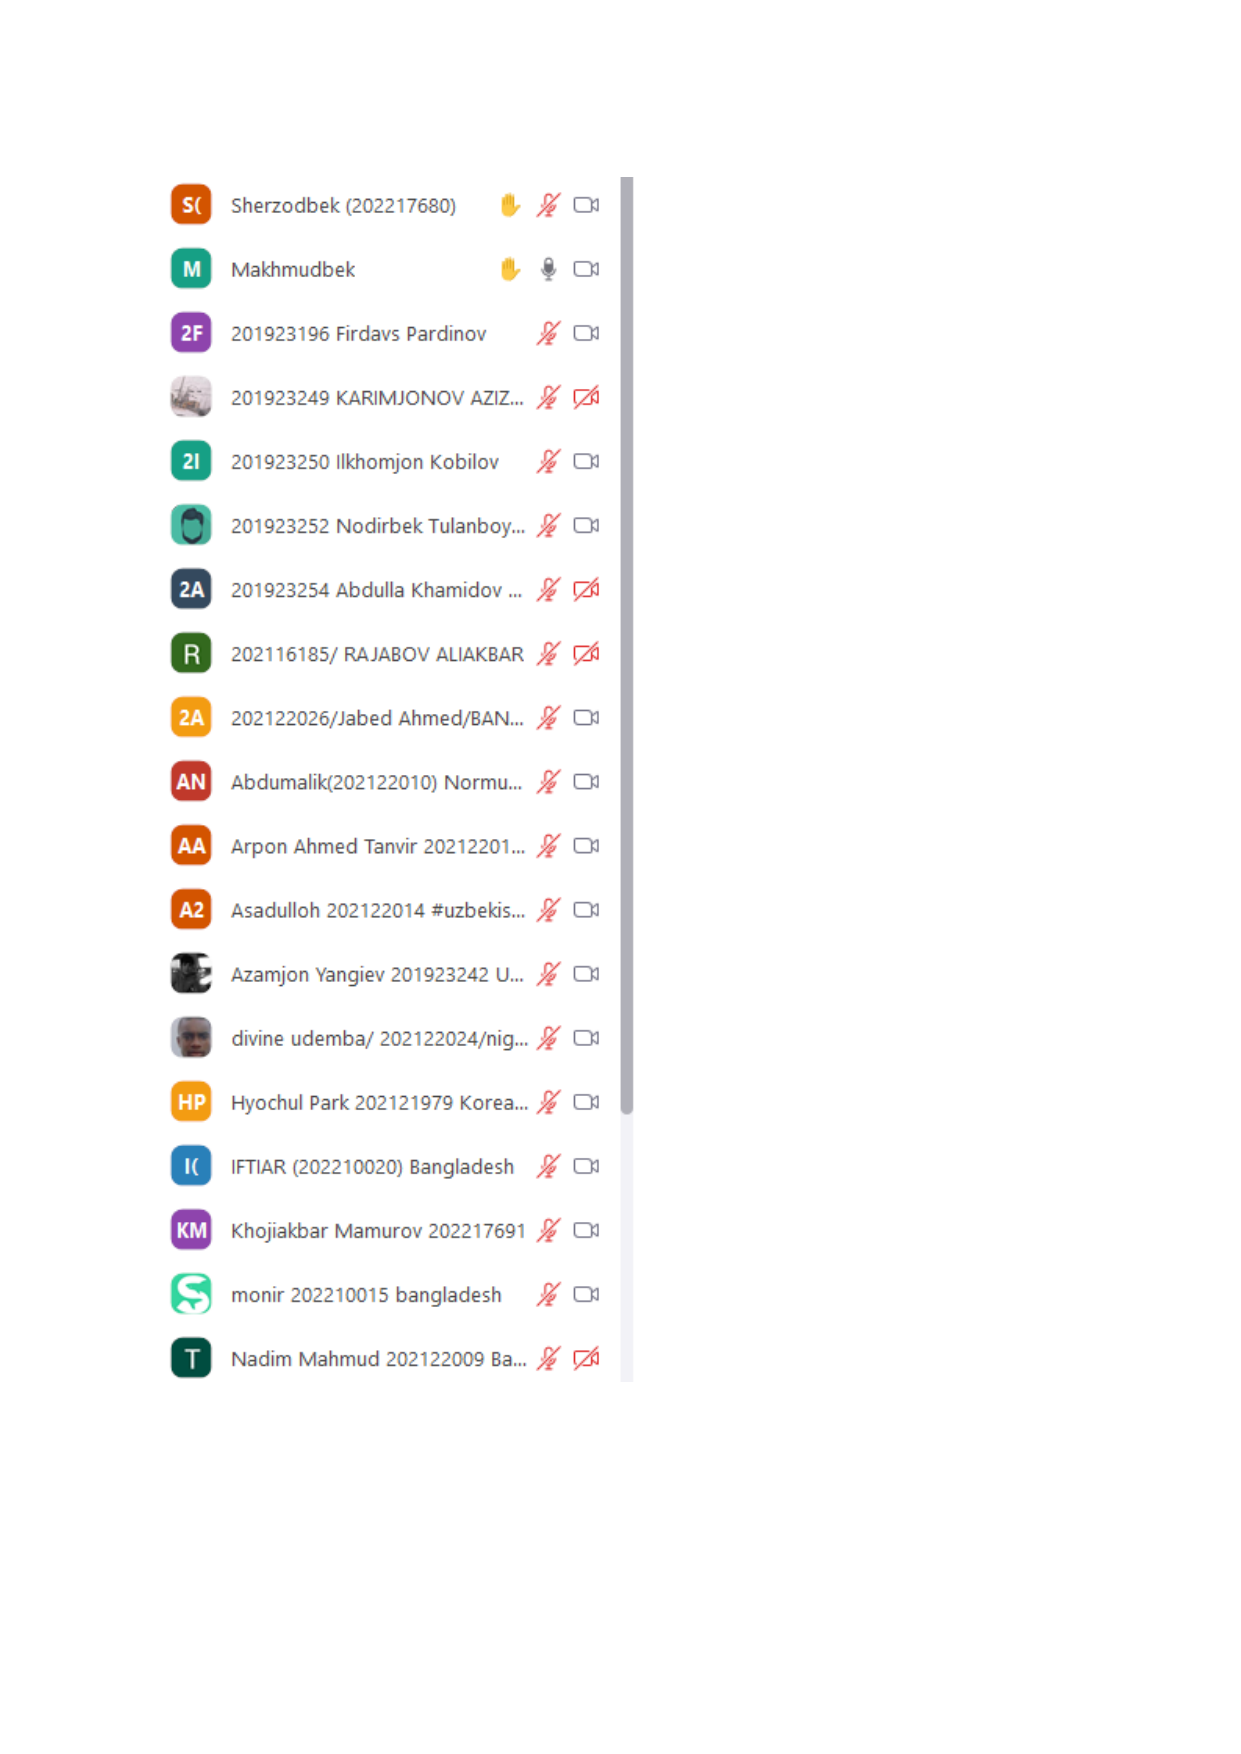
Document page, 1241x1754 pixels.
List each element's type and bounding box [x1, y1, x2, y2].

picture [150, 177, 635, 1382]
